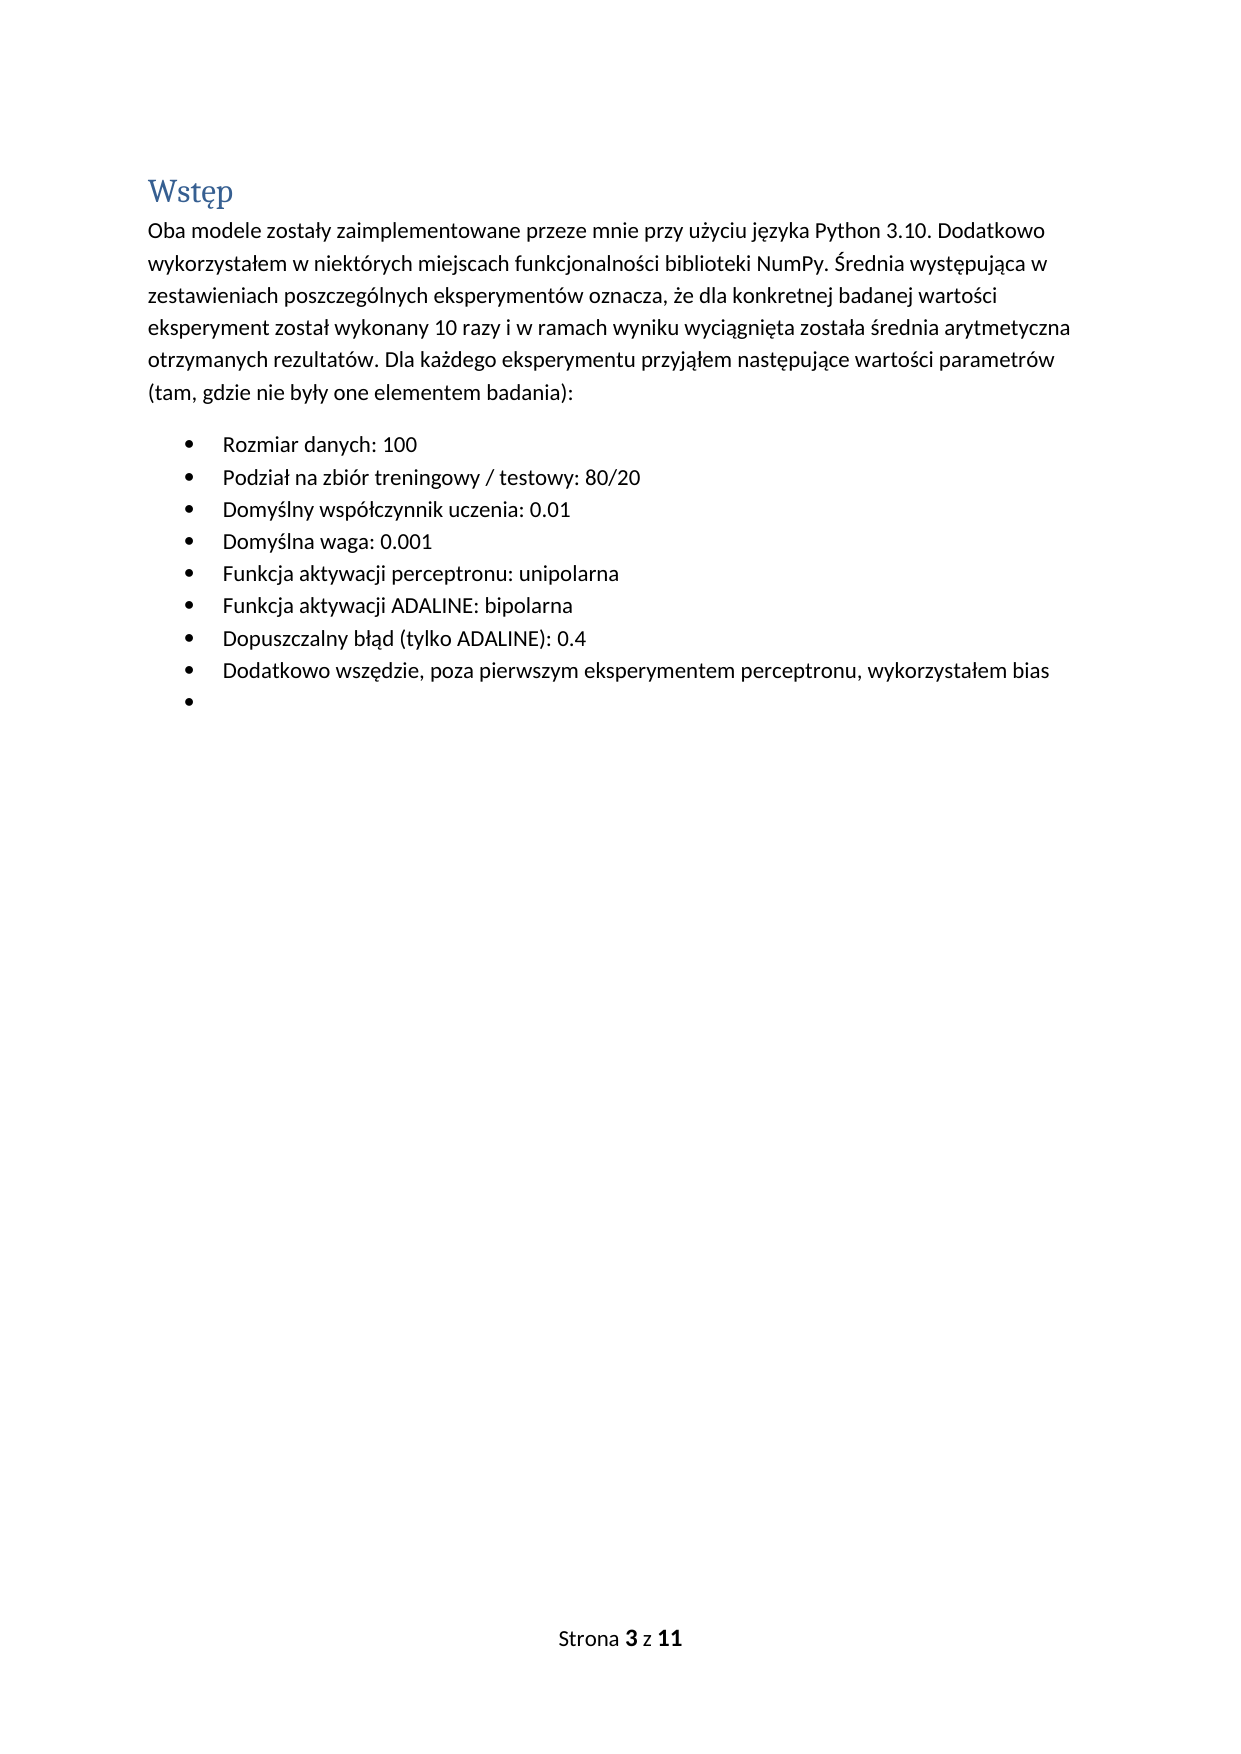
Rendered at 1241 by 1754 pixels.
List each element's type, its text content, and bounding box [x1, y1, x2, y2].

subtitle Wstęp [148, 173, 1093, 211]
list Domyślny współczynnik uczenia: 0.01 [185, 495, 1093, 523]
list Podział na zbiór treningowy / testowy: 80/20 [185, 463, 1093, 491]
list Domyślna waga: 0.001 [185, 527, 1093, 555]
list Funkcja aktywacji perceptronu: unipolarna [185, 559, 1093, 587]
list Dopuszczalny błąd (tylko ADALINE): 0.4 [185, 624, 1093, 652]
list Dodatkowo wszędzie, poza pierwszym eksperymentem perceptronu, wykorzystałem bias [185, 656, 1093, 684]
list Funkcja aktywacji ADALINE: bipolarna [185, 592, 1093, 619]
list Rozmiar danych: 100 [185, 431, 1093, 459]
text Oba modele zostały zaimplementowane przeze mnie przy użyciu języka Python 3.10. Dodatkowo wykorzystałem w niektórych miejscach funkcjonalności biblioteki NumPy. Średnia występująca w zestawieniach poszczególnych eksperymentów oznacza, że dla konkretnej badanej wartości eksperyment został wykonany 10 razy i w ramach wyniku wyciągnięta została średnia arytmetyczna otrzymanych rezultatów. Dla każdego eksperymentu przyjąłem następujące wartości parametrów (tam, gdzie nie były one elementem badania): [148, 217, 1093, 406]
